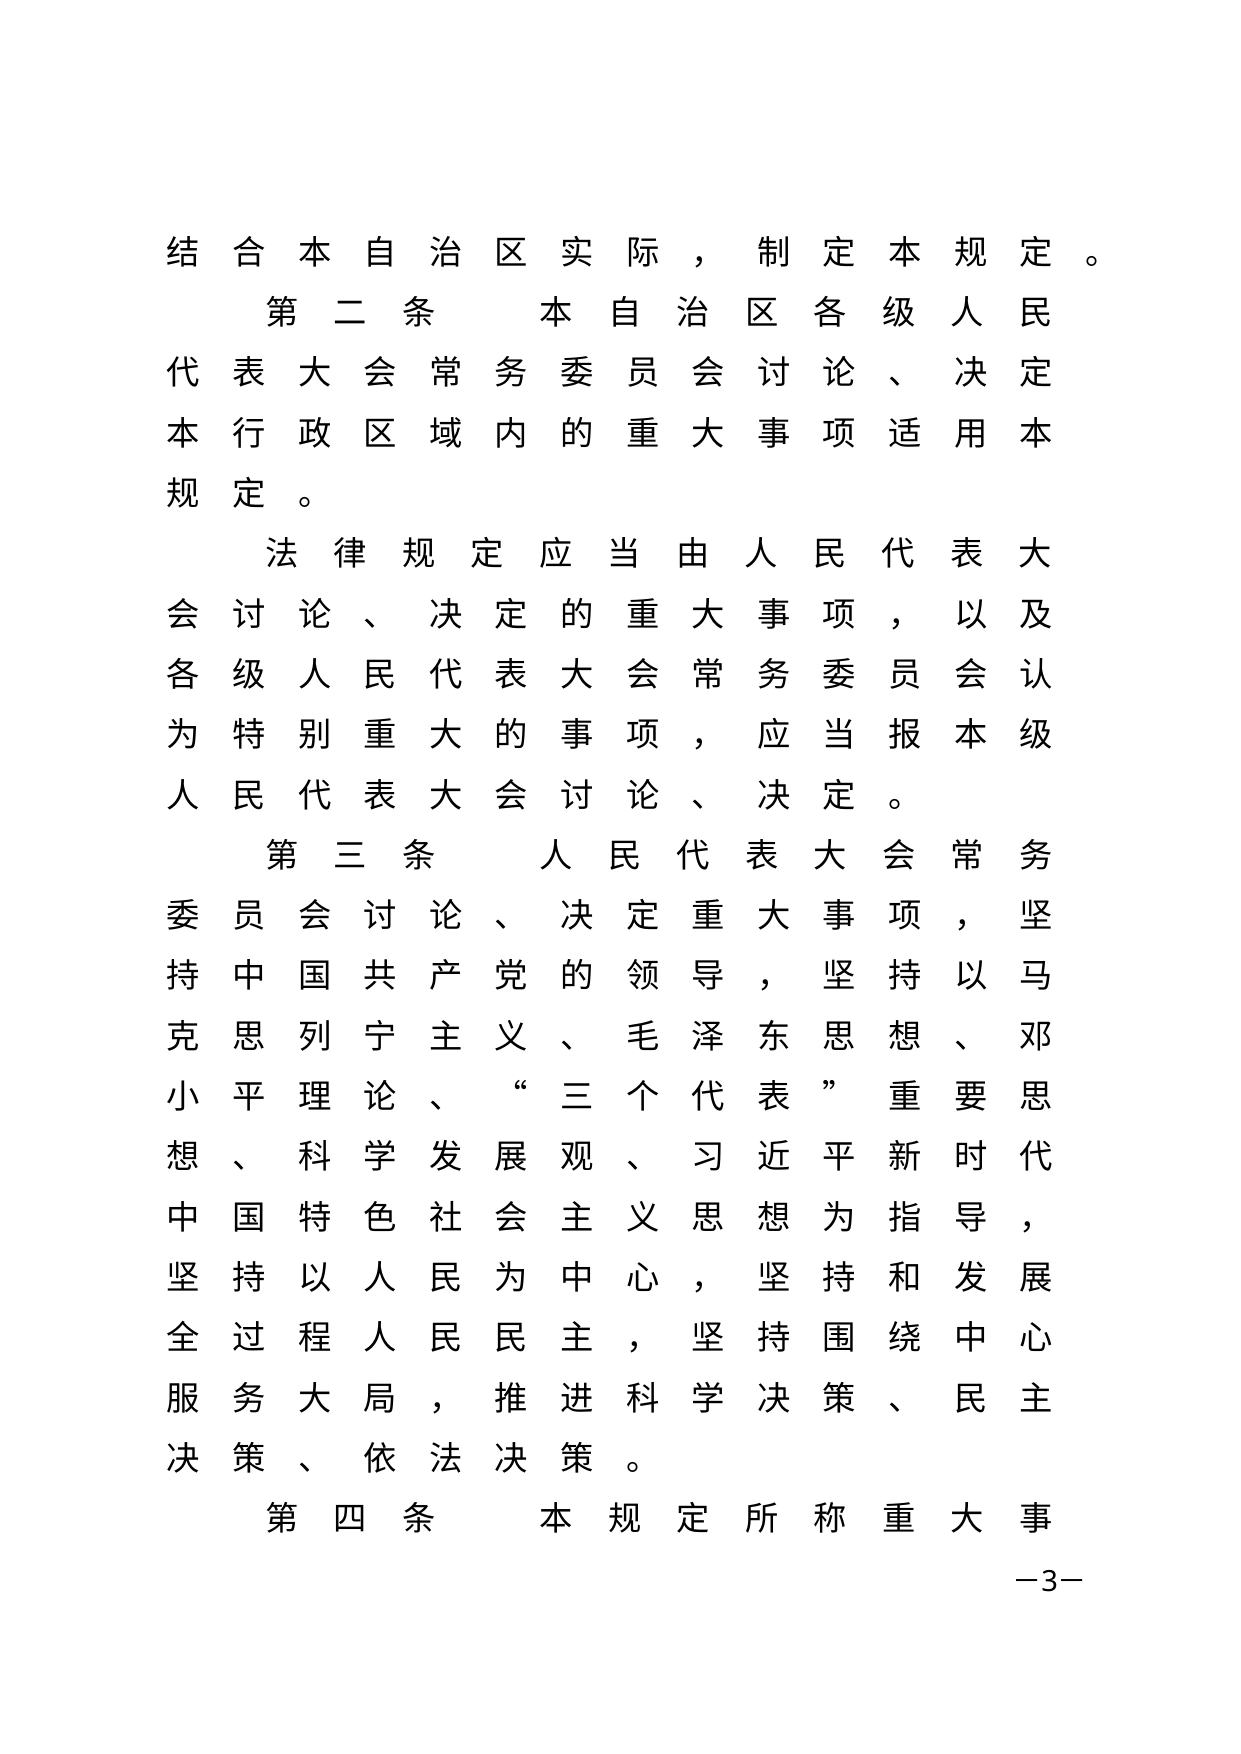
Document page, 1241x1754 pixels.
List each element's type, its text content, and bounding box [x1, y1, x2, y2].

text 第三条 人民代表大会常务委员会讨论、决定重大事项，坚持中国共产党的领导，坚持以马克思列宁主义、毛泽东思想、邓小平理论、“三个代表”重要思想、科学发展观、习近平新时代中国特色社会主义思想为指导，坚持以人民为中心，坚持和发展全过程人民民主，坚持围绕中心服务大局，推进科学决策、民主决策、依法决策。 [167, 823, 1085, 1486]
text 第一条 为了保障和规范本自治区各级人民代表大会常务委员会依法行使讨论、决定本行政区域内重大事项的职权，根据宪法和《中华人民共和国地方各级人民代表大会和地方各级人民政府组织法》、《中华人民共和国民族区域自治法》等有关法律，结合本自治区实际，制定本规定。 [167, 219, 1085, 280]
text 第四条 本规定所称重大事项，是指本行政区域内经济建设、政治建设、文化建设、社会建设、生态文明建设中带有根本性、全局性、长远性的事项，以及关系改革发展稳定大局和群众切身利益、社会普遍关注的重大事项。 [167, 1486, 1085, 1546]
text 第二条 本自治区各级人民代表大会常务委员会讨论、决定本行政区域内的重大事项适用本规定。 [167, 280, 1085, 521]
text 法律规定应当由人民代表大会讨论、决定的重大事项，以及各级人民代表大会常务委员会认为特别重大的事项，应当报本级人民代表大会讨论、决定。 [167, 521, 1085, 823]
